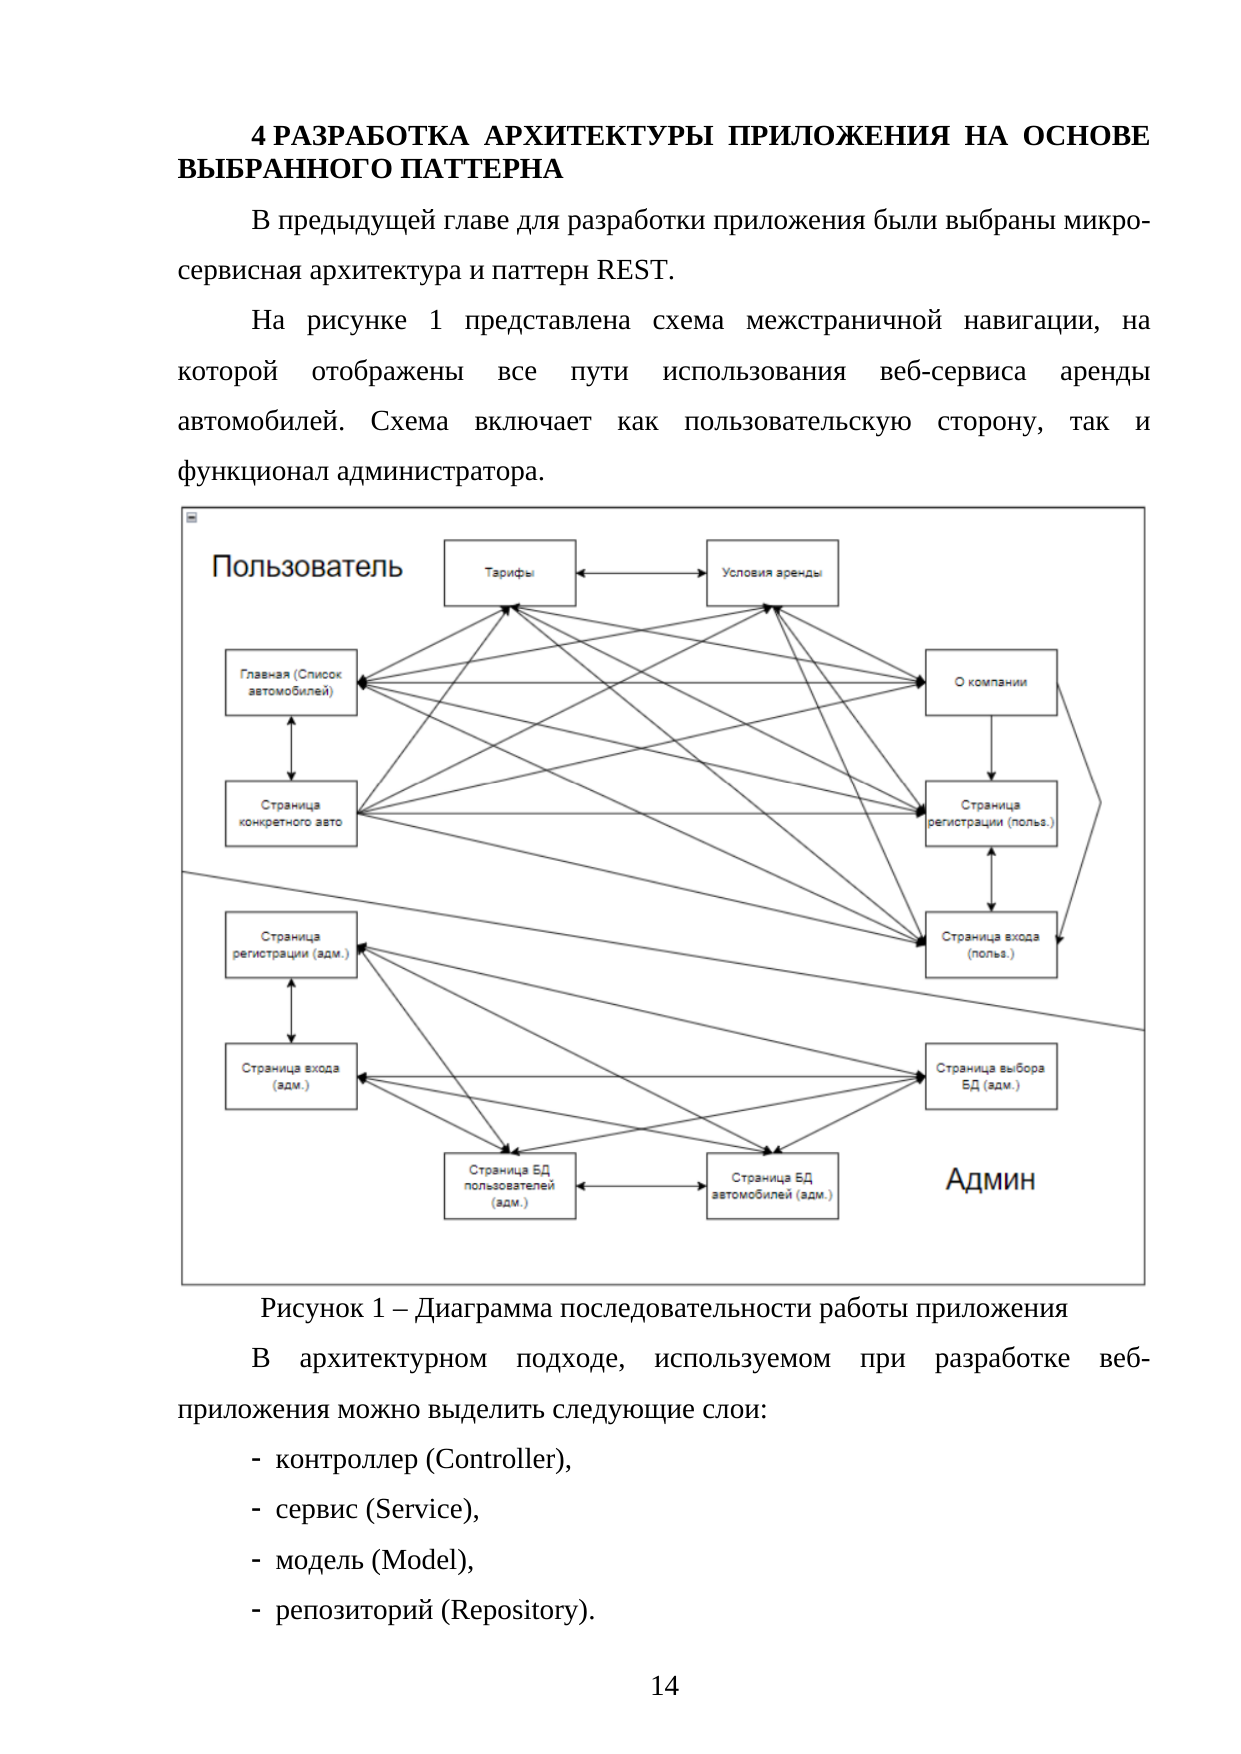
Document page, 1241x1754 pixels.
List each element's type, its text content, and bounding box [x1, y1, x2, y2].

text В предыдущей главе для разработки приложения были выбраны микро-сервисная архитектура и паттерн REST. [177, 202, 1152, 286]
text В архитектурном подходе, используемом при разработке веб-приложения можно выделить следующие слои: [177, 1340, 1152, 1424]
list репозиторий (Repository). [177, 1592, 1152, 1626]
list сервис (Service), [177, 1491, 1152, 1525]
text Диаграмма последовательности работы приложения [177, 1291, 1152, 1324]
list контроллер (Controller), [177, 1441, 1152, 1475]
subtitle РАЗРАБОТКА АРХИТЕКТУРЫ ПРИЛОЖЕНИЯ НА ОСНОВЕ ВЫБРАННОГО ПАТТЕРНА [177, 118, 1152, 185]
text На рисунке 1 представлена схема межстраничной навигации, на которой отображены все пути использования веб-сервиса аренды автомобилей. Схема включает как пользовательскую сторону, так и функционал администратора. [177, 302, 1152, 487]
list модель (Model), [177, 1542, 1152, 1576]
picture [177, 503, 1152, 1291]
